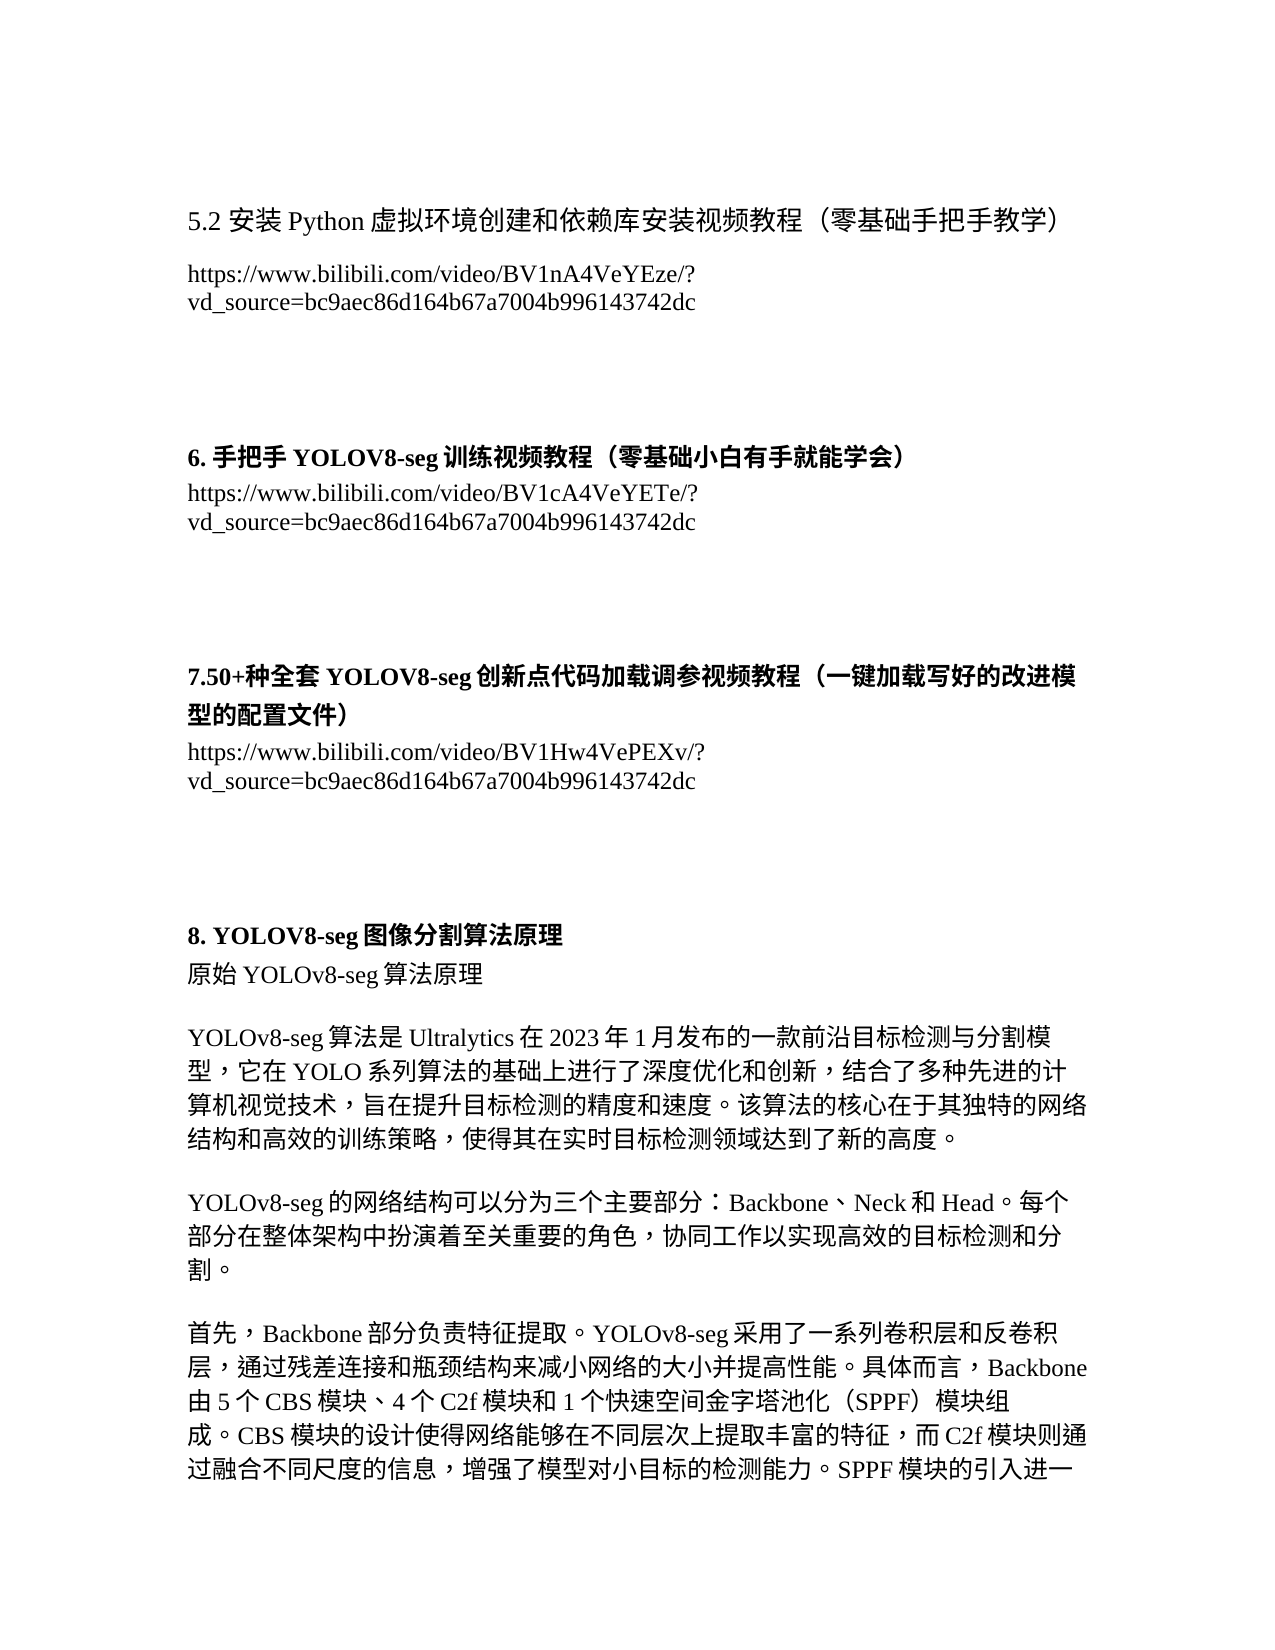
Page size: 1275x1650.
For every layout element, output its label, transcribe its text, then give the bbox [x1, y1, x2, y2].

text https://www.bilibili.com/video/BV1cA4VeYETe/?vd_source=bc9aec86d164b67a7004b996143742dc [187, 478, 1087, 536]
text 5.2 安装Python虚拟环境创建和依赖库安装视频教程（零基础手把手教学） [187, 201, 1087, 238]
subtitle 8. YOLOV8-seg图像分割算法原理 [187, 917, 1087, 952]
text https://www.bilibili.com/video/BV1nA4VeYEze/?vd_source=bc9aec86d164b67a7004b996143742dc [187, 259, 1087, 316]
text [187, 957, 1087, 1486]
text https://www.bilibili.com/video/BV1Hw4VePEXv/?vd_source=bc9aec86d164b67a7004b996143742dc [187, 737, 1087, 794]
subtitle 6. 手把手YOLOV8-seg训练视频教程（零基础小白有手就能学会） [187, 439, 1087, 473]
subtitle 7.50+种全套YOLOV8-seg创新点代码加载调参视频教程（一键加载写好的改进模型的配置文件） [187, 659, 1087, 732]
